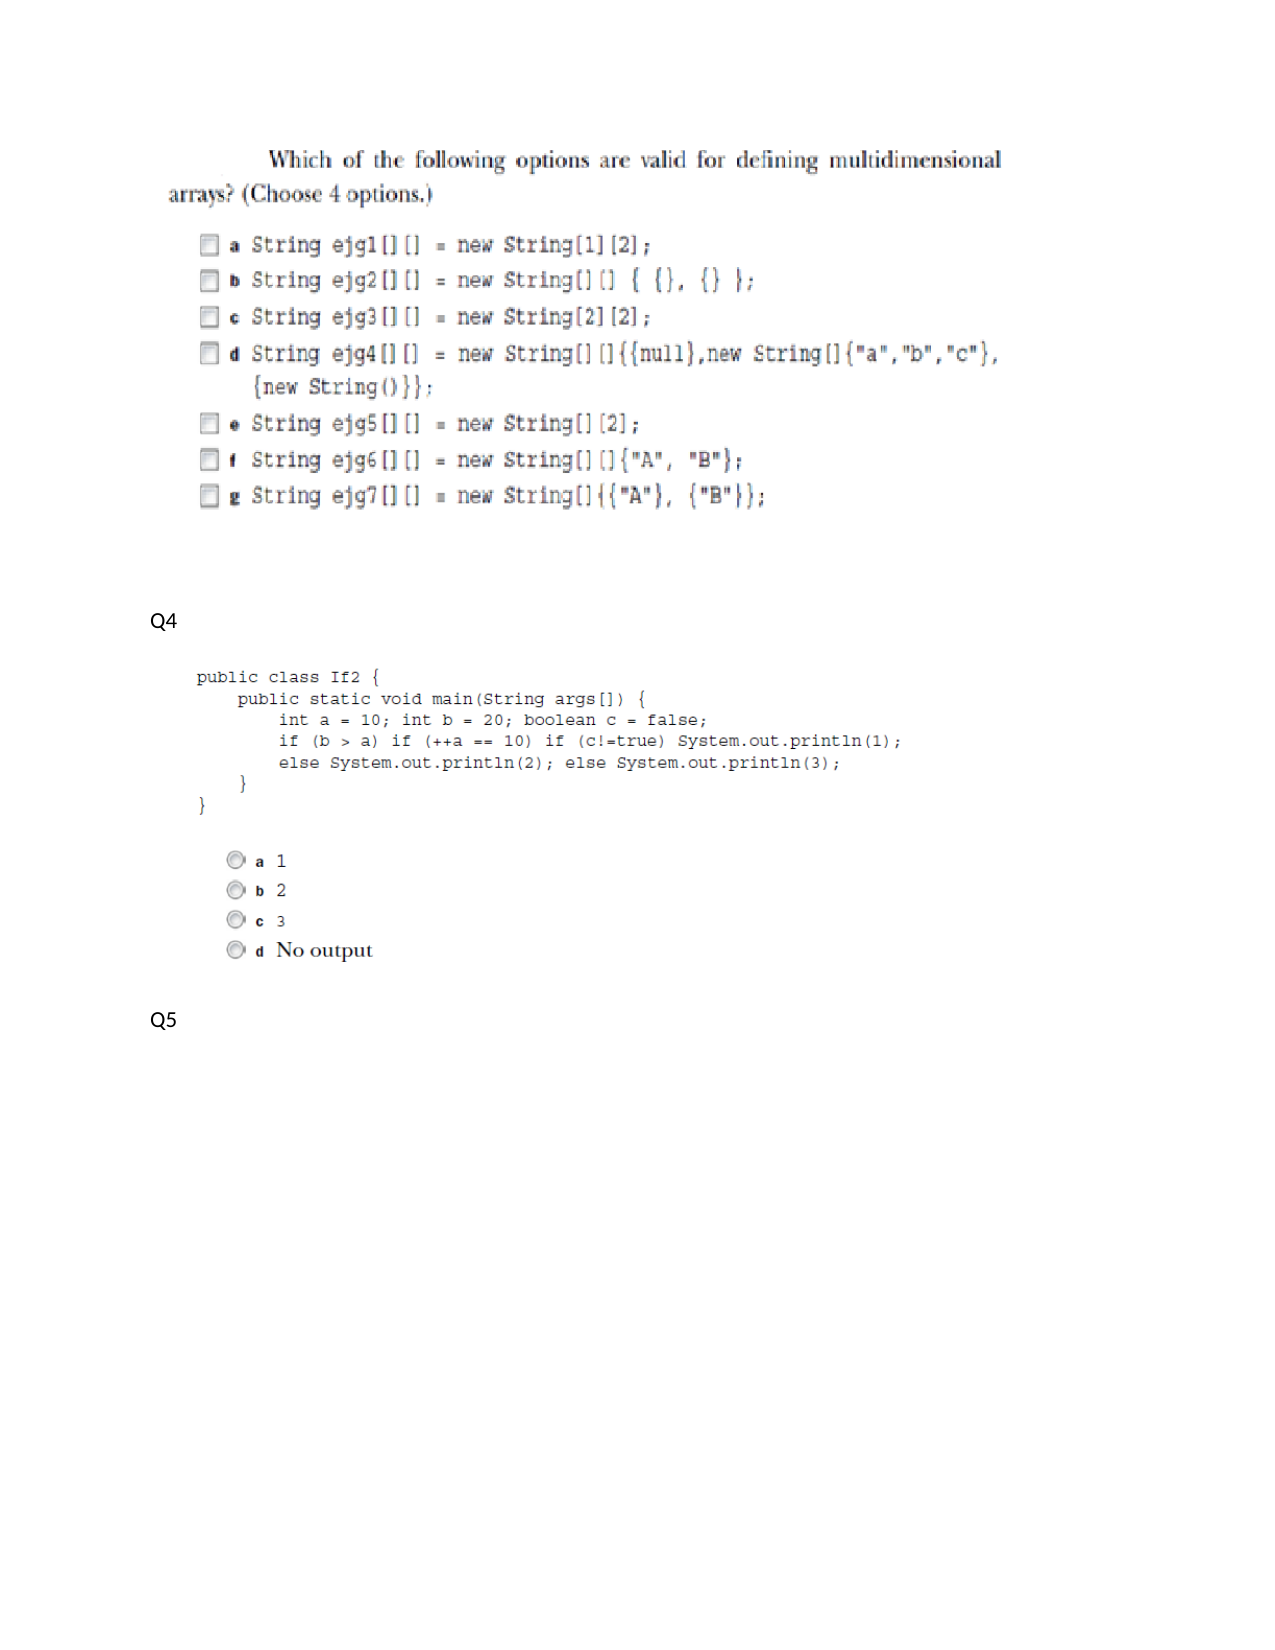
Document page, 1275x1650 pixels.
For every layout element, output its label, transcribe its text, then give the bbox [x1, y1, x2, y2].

picture [150, 150, 1053, 588]
text Q5 [150, 1005, 1125, 1033]
text Q4 [150, 606, 1125, 634]
picture [150, 653, 988, 987]
